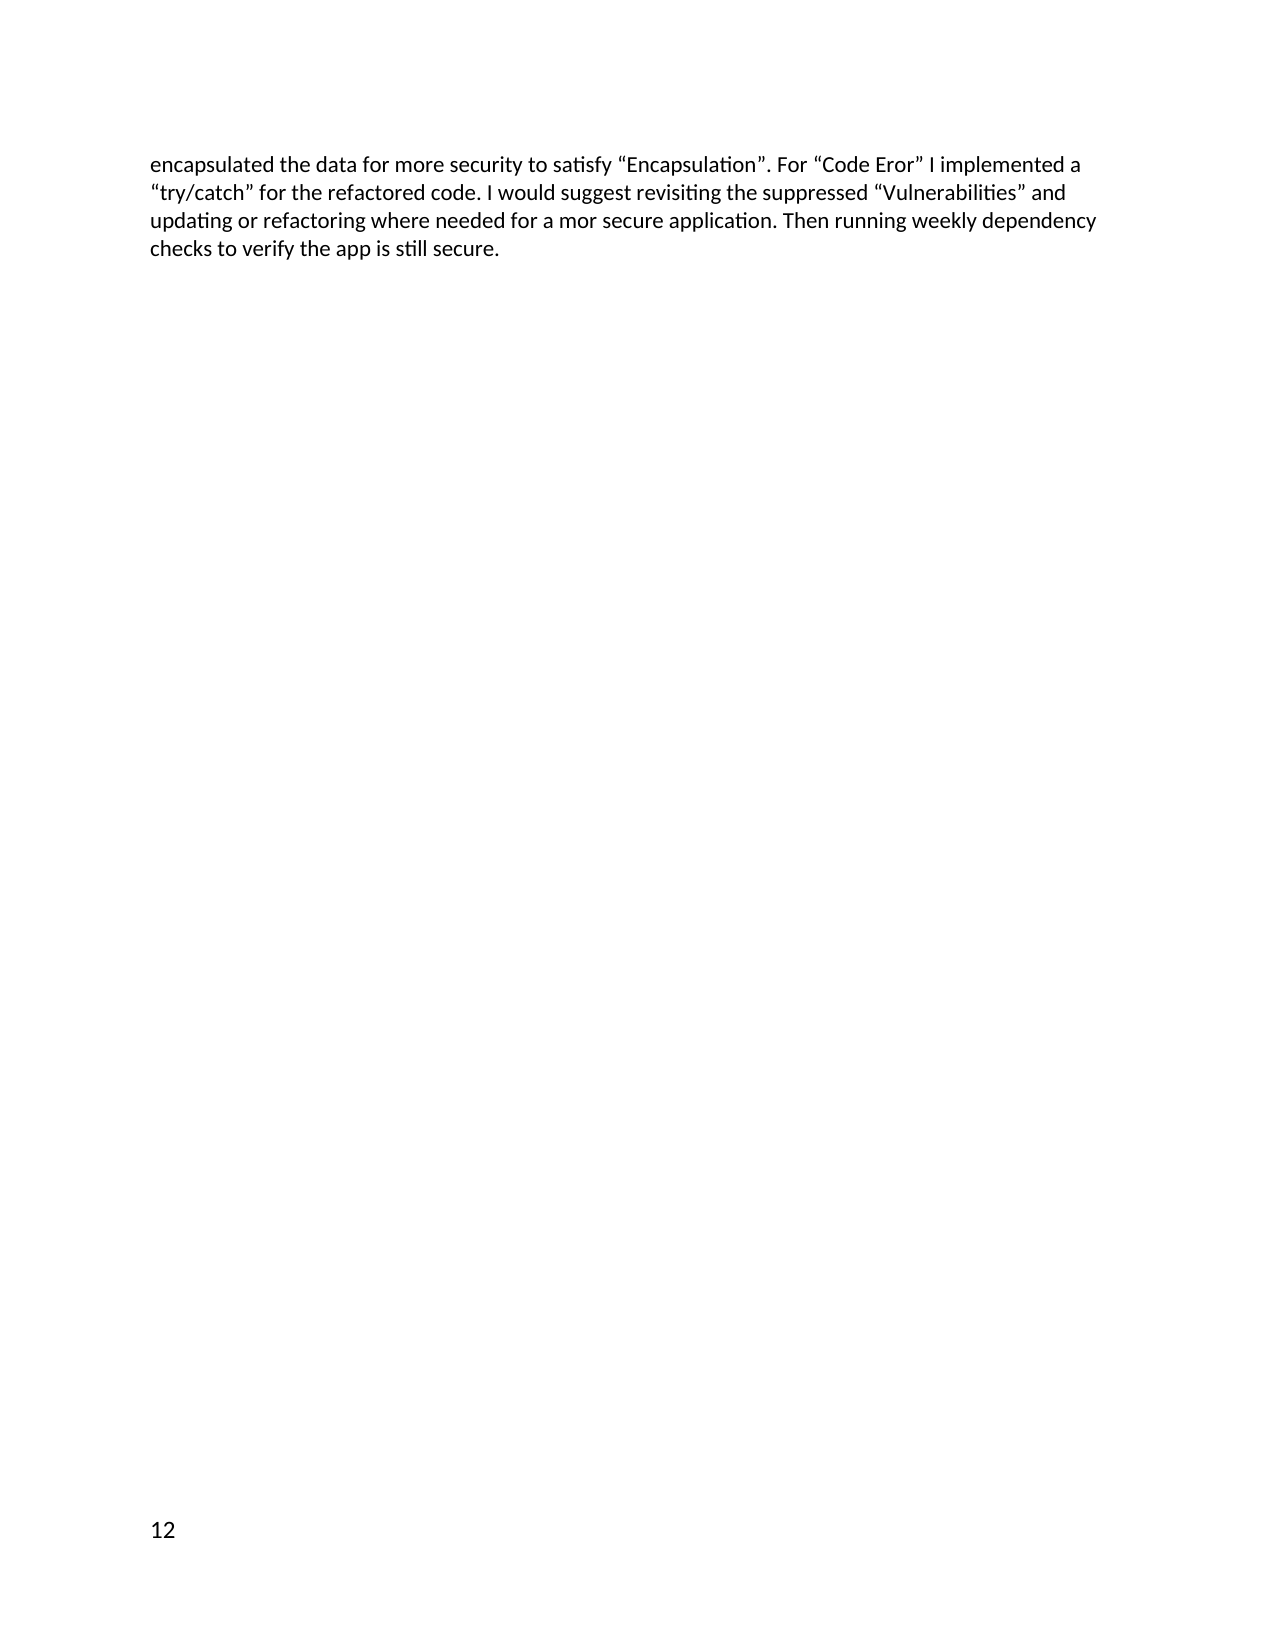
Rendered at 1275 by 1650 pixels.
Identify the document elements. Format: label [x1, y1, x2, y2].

text [150, 150, 1125, 262]
